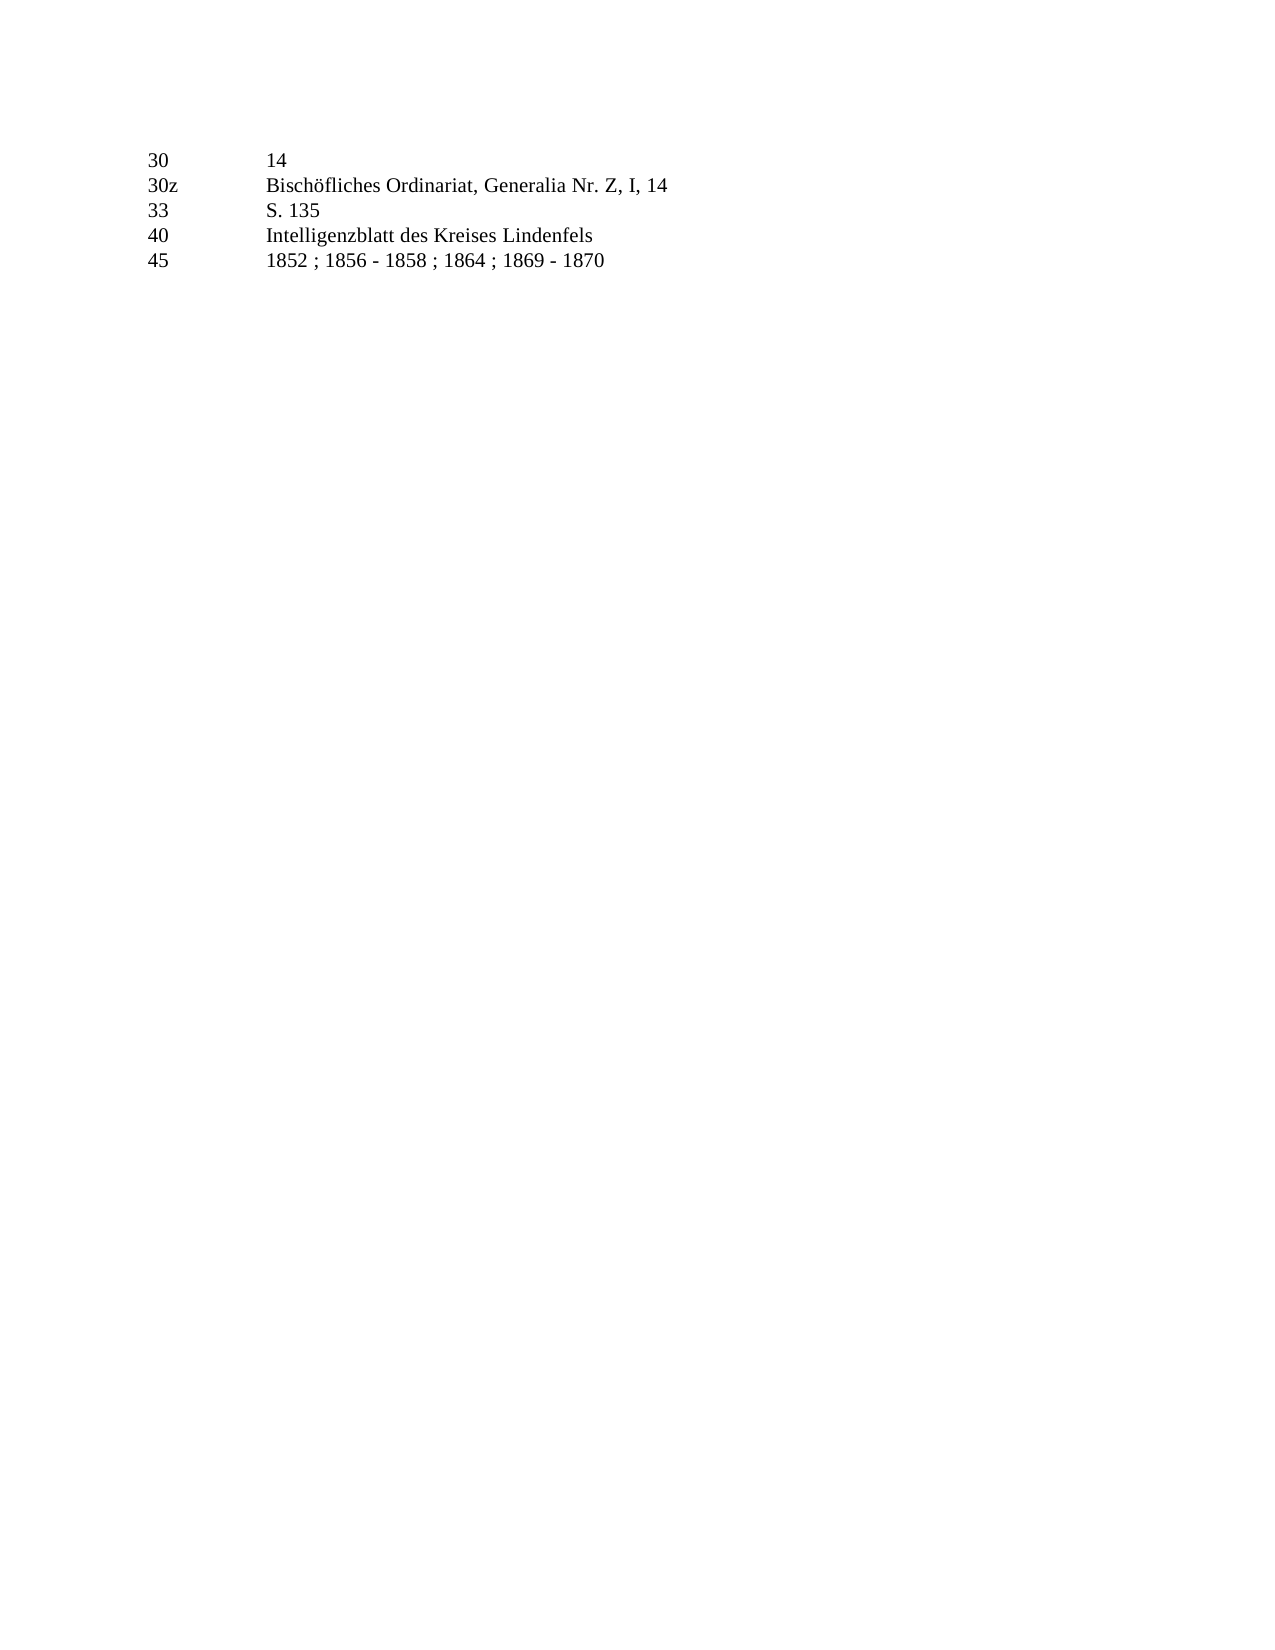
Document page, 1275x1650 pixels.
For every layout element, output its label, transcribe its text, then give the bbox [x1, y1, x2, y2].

text 30 14 [148, 148, 1127, 173]
text 33 S. 135 [148, 198, 1127, 223]
text 30z Bischöfliches Ordinariat, Generalia Nr. Z, I, 14 [148, 173, 1127, 198]
text 40 t[Intelligenzblatt des Kreises o[Lindenfels]o]t [148, 223, 1127, 248]
text 45 1852 ; 1856 - 1858 ; 1864 ; 1869 - 1870 [148, 248, 1127, 273]
